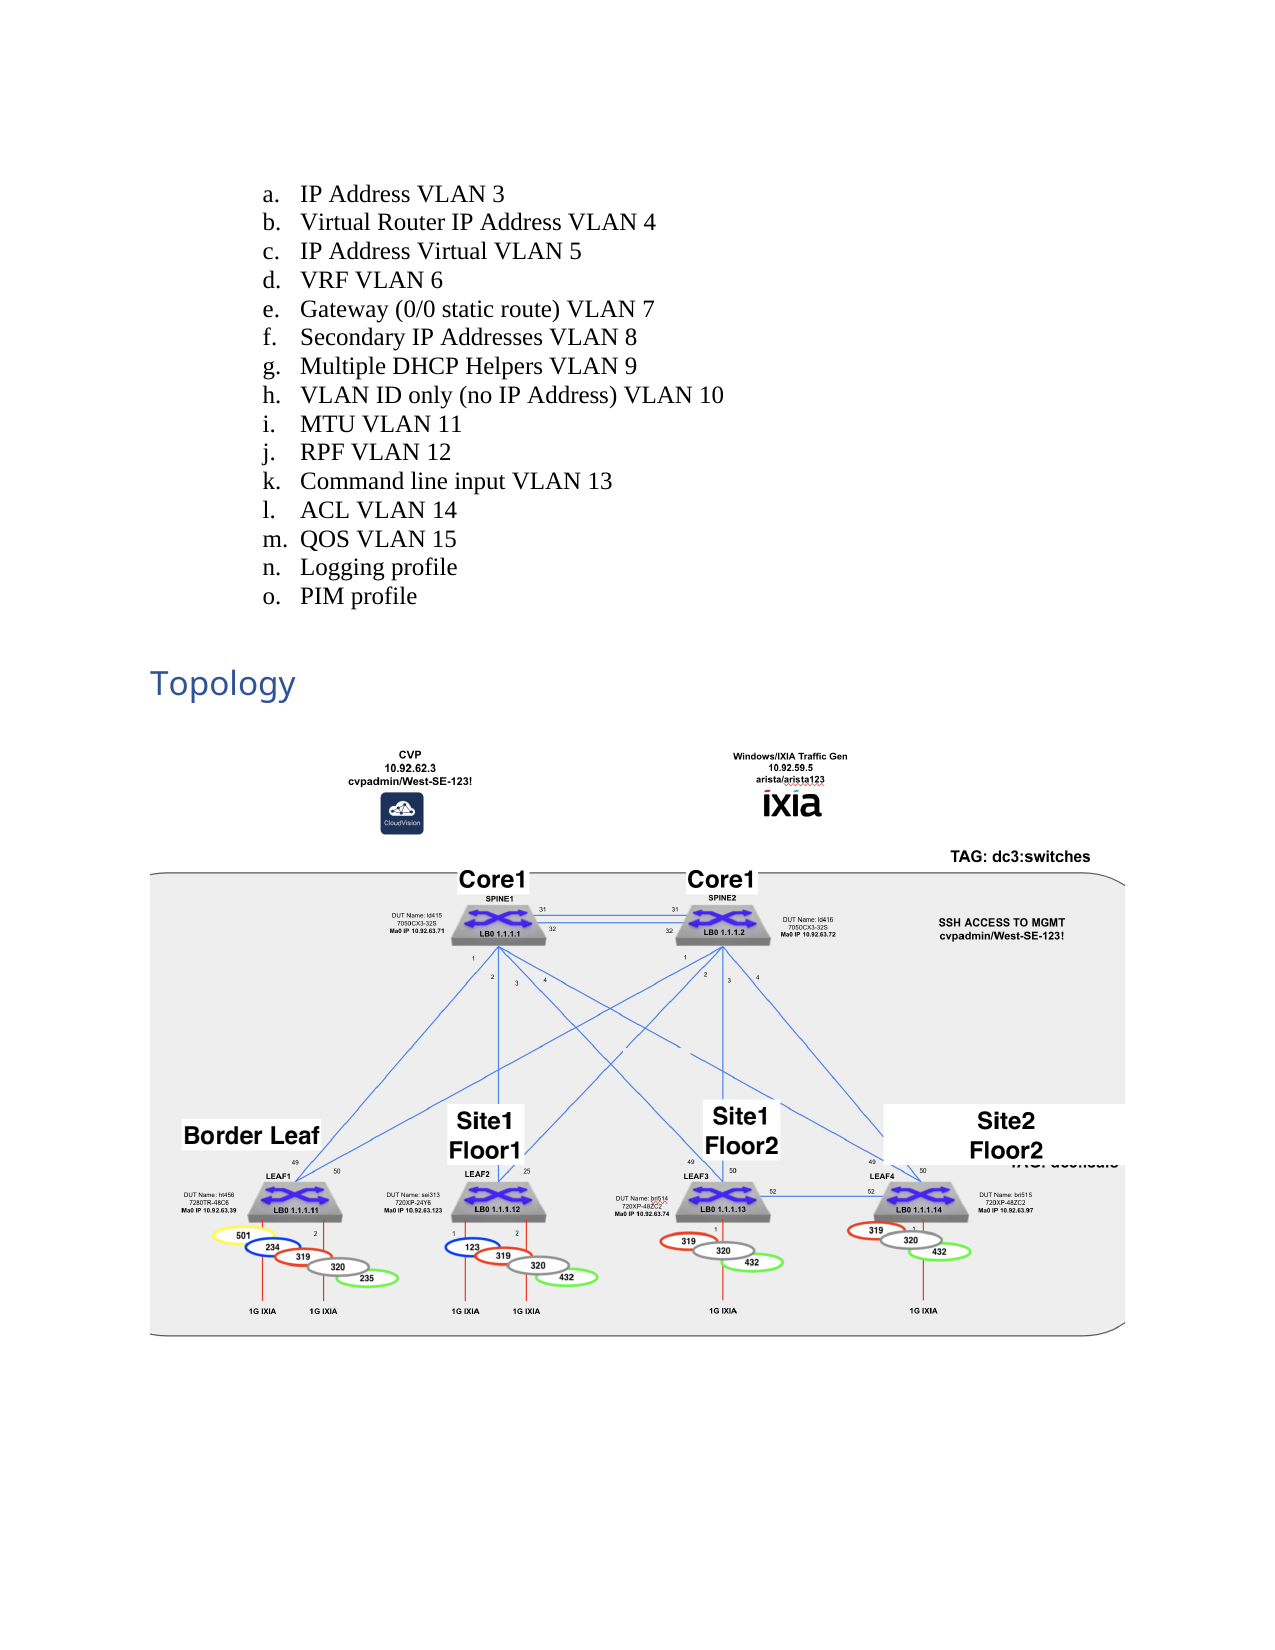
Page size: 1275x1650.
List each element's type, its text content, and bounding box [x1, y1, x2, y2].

picture [150, 733, 1125, 1359]
list RPF VLAN 12 [262, 437, 1125, 466]
list Command line input VLAN 13 [262, 466, 1125, 495]
list QOS VLAN 15 [262, 524, 1125, 552]
list PIM profile [262, 581, 1125, 610]
list IP Address Virtual VLAN 5 [262, 236, 1125, 265]
list VLAN ID only (no IP Address) VLAN 10 [262, 380, 1125, 409]
list Multiple DHCP Helpers VLAN 9 [262, 351, 1125, 380]
list VRF VLAN 6 [262, 265, 1125, 294]
list ACL VLAN 14 [262, 495, 1125, 524]
subtitle Topology [150, 614, 1125, 705]
list Virtual Router IP Address VLAN 4 [262, 207, 1125, 236]
list Logging profile [262, 552, 1125, 581]
list Gateway (0/0 static route) VLAN 7 [262, 294, 1125, 322]
list MTU VLAN 11 [262, 409, 1125, 437]
list Secondary IP Addresses VLAN 8 [262, 322, 1125, 351]
list IP Address VLAN 3 [262, 179, 1125, 207]
